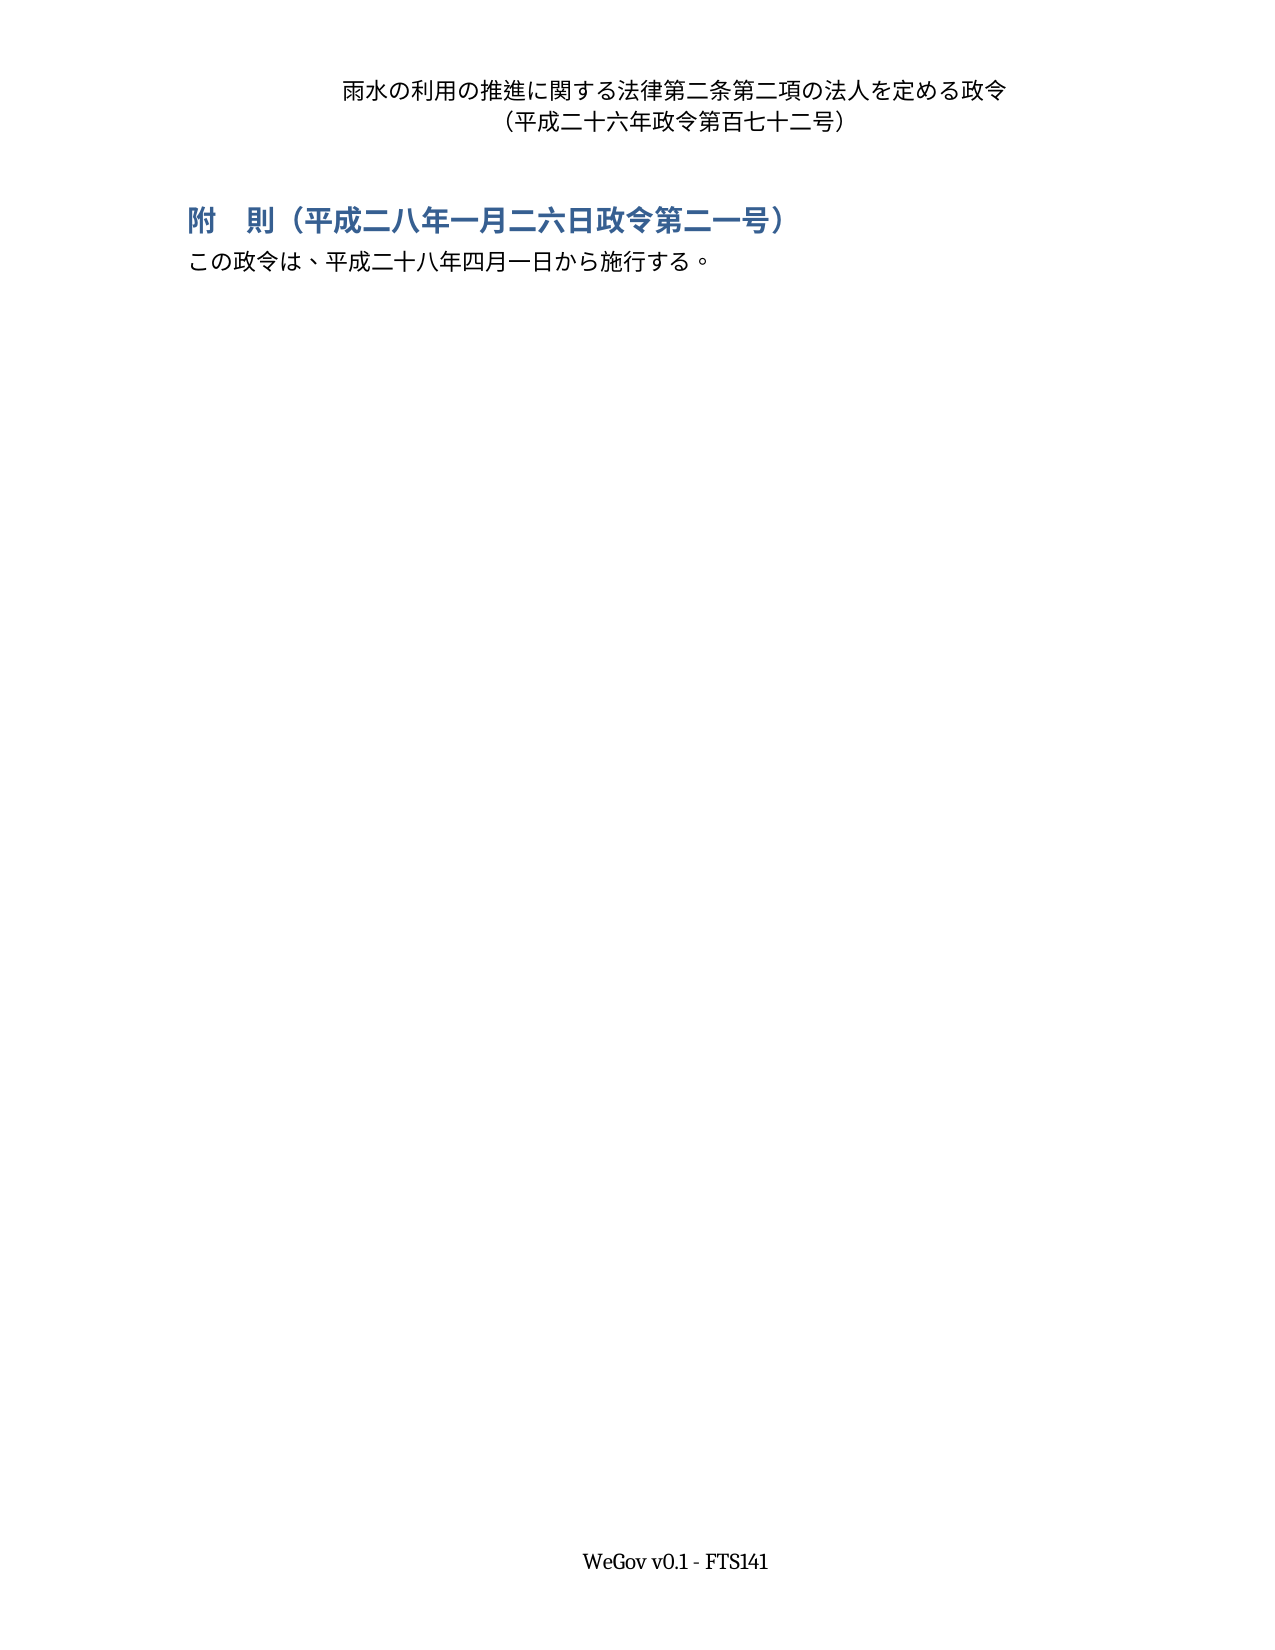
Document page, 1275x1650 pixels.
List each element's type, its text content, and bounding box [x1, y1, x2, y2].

subtitle 附 則（平成二八年一月二六日政令第二一号） [187, 200, 1087, 240]
text この政令は、平成二十八年四月一日から施行する。 [187, 246, 1087, 277]
